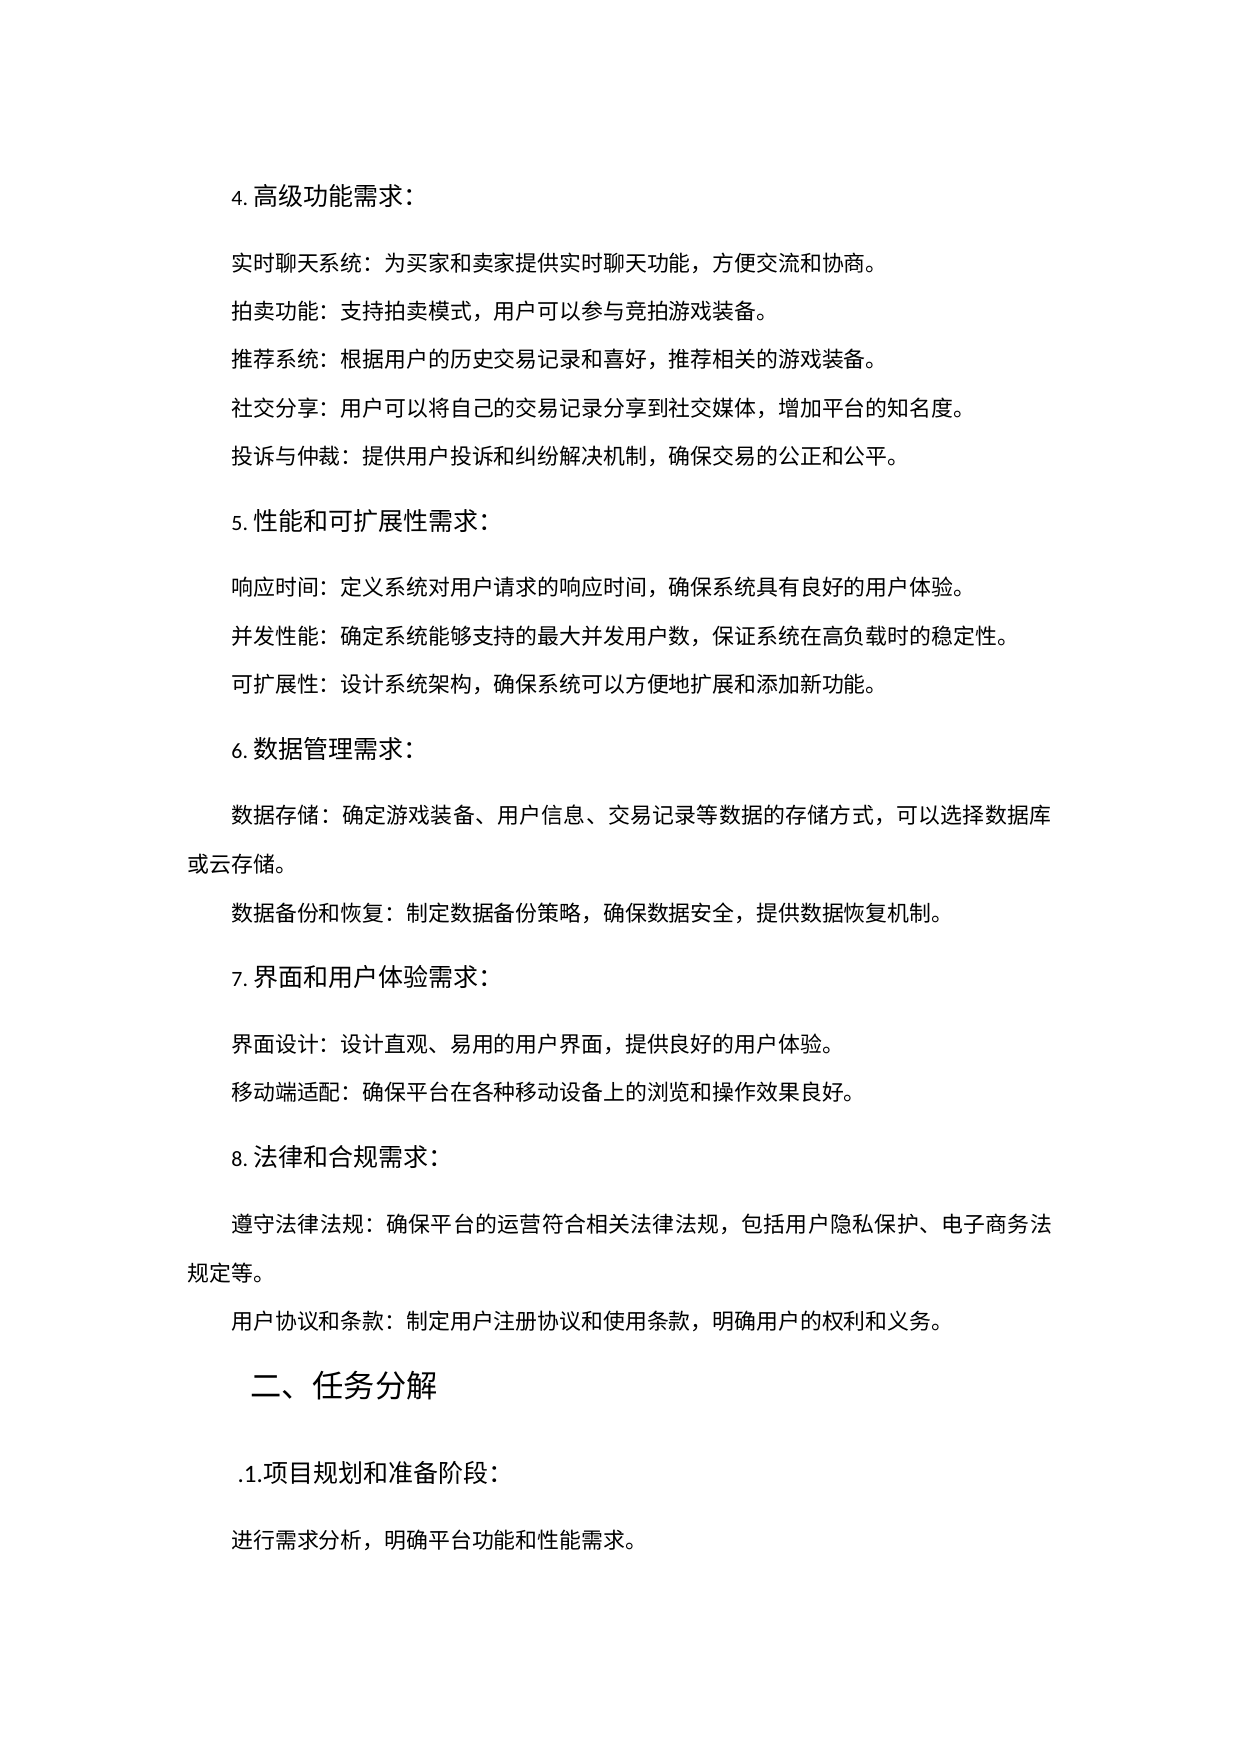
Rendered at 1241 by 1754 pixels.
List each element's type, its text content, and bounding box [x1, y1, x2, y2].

text 8. 法律和合规需求： [187, 1123, 1053, 1188]
text 数据存储：确定游戏装备、用户信息、交易记录等数据的存储方式，可以选择数据库或云存储。 [187, 798, 1053, 879]
text 界面设计：设计直观、易用的用户界面，提供良好的用户体验。 [187, 1027, 1053, 1059]
text .1.项目规划和准备阶段： [187, 1439, 1053, 1504]
text 投诉与仲裁：提供用户投诉和纠纷解决机制，确保交易的公正和公平。 [187, 438, 1053, 471]
text 进行需求分析，明确平台功能和性能需求。 [187, 1522, 1053, 1555]
text 并发性能：确定系统能够支持的最大并发用户数，保证系统在高负载时的稳定性。 [187, 618, 1053, 651]
text 移动端适配：确保平台在各种移动设备上的浏览和操作效果良好。 [187, 1075, 1053, 1107]
text 7. 界面和用户体验需求： [187, 943, 1053, 1008]
text 5. 性能和可扩展性需求： [187, 487, 1053, 552]
text 6. 数据管理需求： [187, 715, 1053, 780]
text 推荐系统：根据用户的历史交易记录和喜好，推荐相关的游戏装备。 [187, 342, 1053, 374]
text 遵守法律法规：确保平台的运营符合相关法律法规，包括用户隐私保护、电子商务法规定等。 [187, 1206, 1053, 1288]
text 可扩展性：设计系统架构，确保系统可以方便地扩展和添加新功能。 [187, 667, 1053, 699]
text 实时聊天系统：为买家和卖家提供实时聊天功能，方便交流和协商。 [187, 245, 1053, 278]
text 响应时间：定义系统对用户请求的响应时间，确保系统具有良好的用户体验。 [187, 570, 1053, 602]
text 数据备份和恢复：制定数据备份策略，确保数据安全，提供数据恢复机制。 [187, 895, 1053, 928]
text 社交分享：用户可以将自己的交易记录分享到社交媒体，增加平台的知名度。 [187, 390, 1053, 423]
text 4. 高级功能需求： [187, 162, 1053, 227]
text 拍卖功能：支持拍卖模式，用户可以参与竞拍游戏装备。 [187, 293, 1053, 326]
text 用户协议和条款：制定用户注册协议和使用条款，明确用户的权利和义务。 [187, 1303, 1053, 1336]
list 任务分解 [187, 1352, 1053, 1417]
